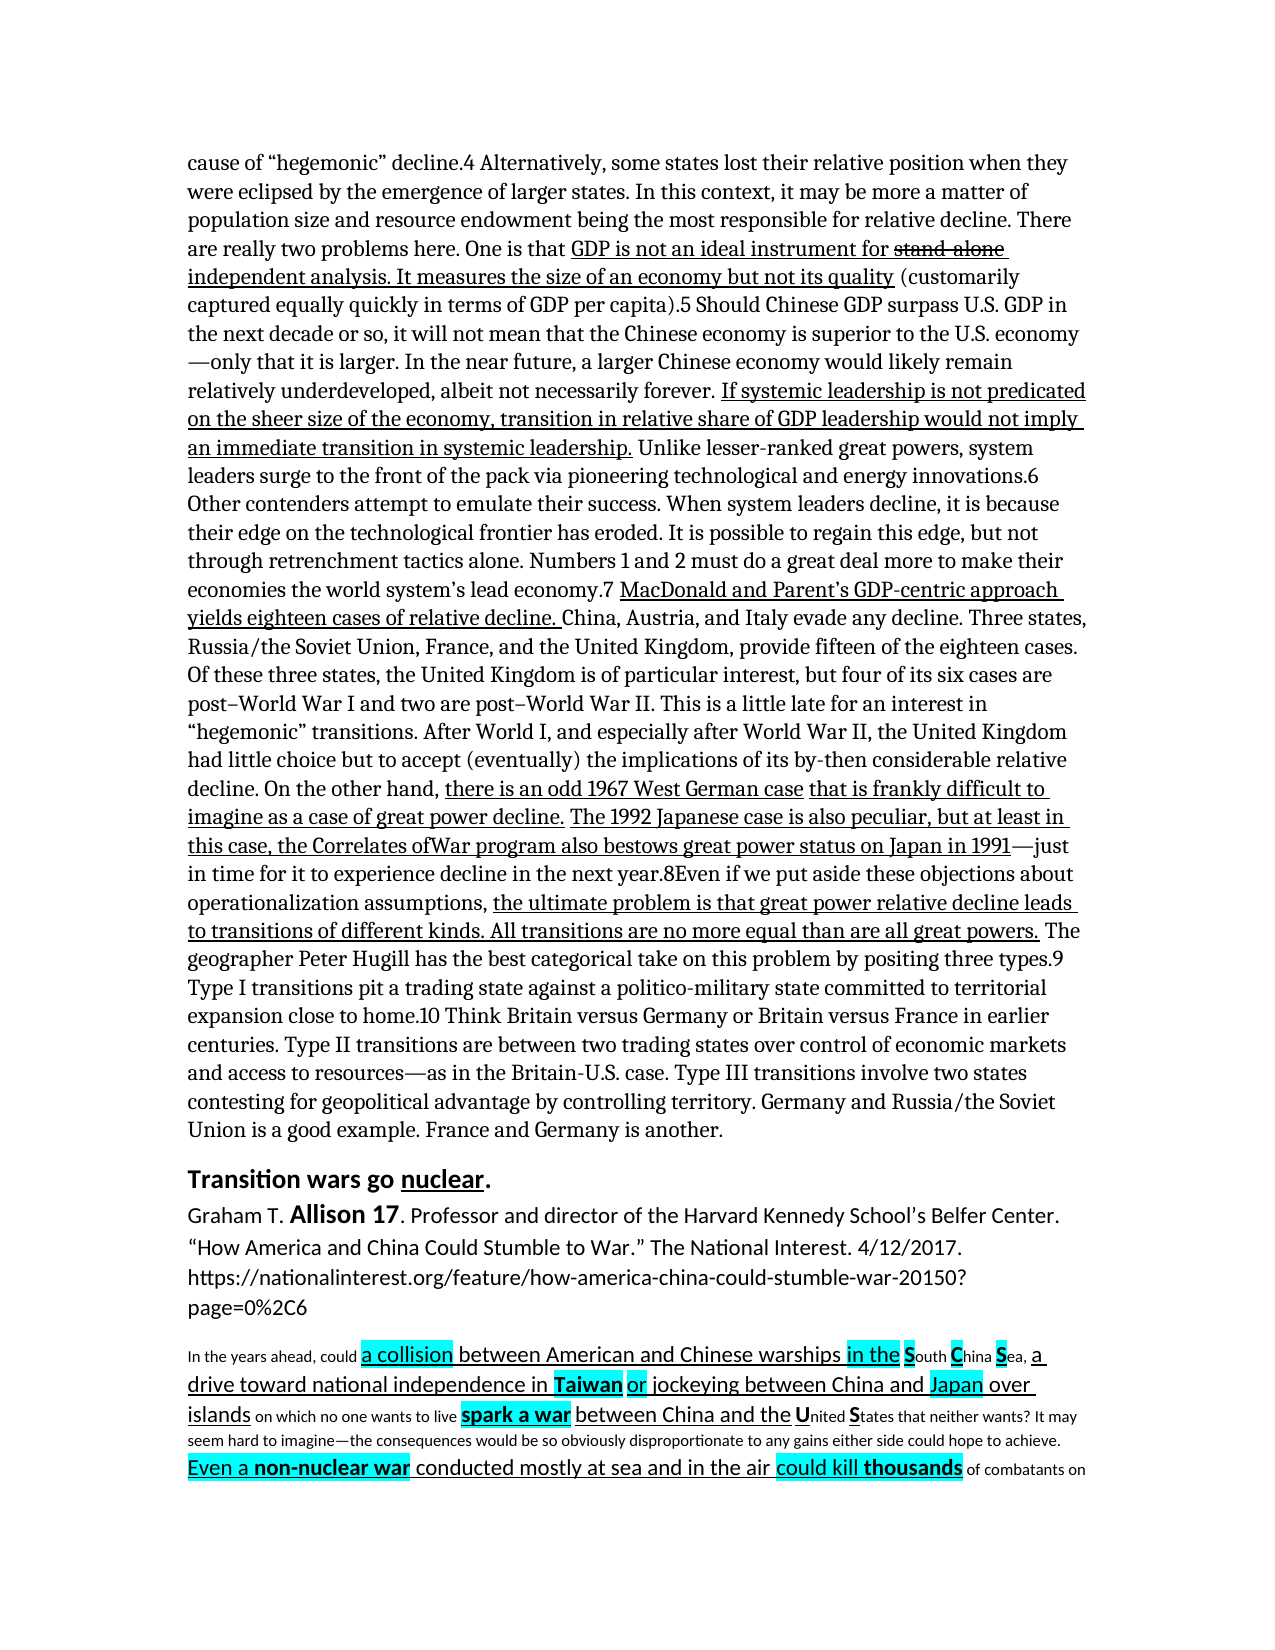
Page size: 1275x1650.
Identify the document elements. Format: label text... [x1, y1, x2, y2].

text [187, 1340, 1087, 1481]
text Graham T. Allison 17. Professor and director of the Harvard Kennedy School’s Belfer Center. “How America and China Could Stumble to War.” The National Interest. 4/12/2017. https://nationalinterest.org/feature/how-america-china-could-stumble-war-20150?page=0%2C6 [187, 1198, 1087, 1321]
subtitle Transition wars go nuclear. [187, 1162, 1087, 1195]
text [187, 150, 1087, 1143]
